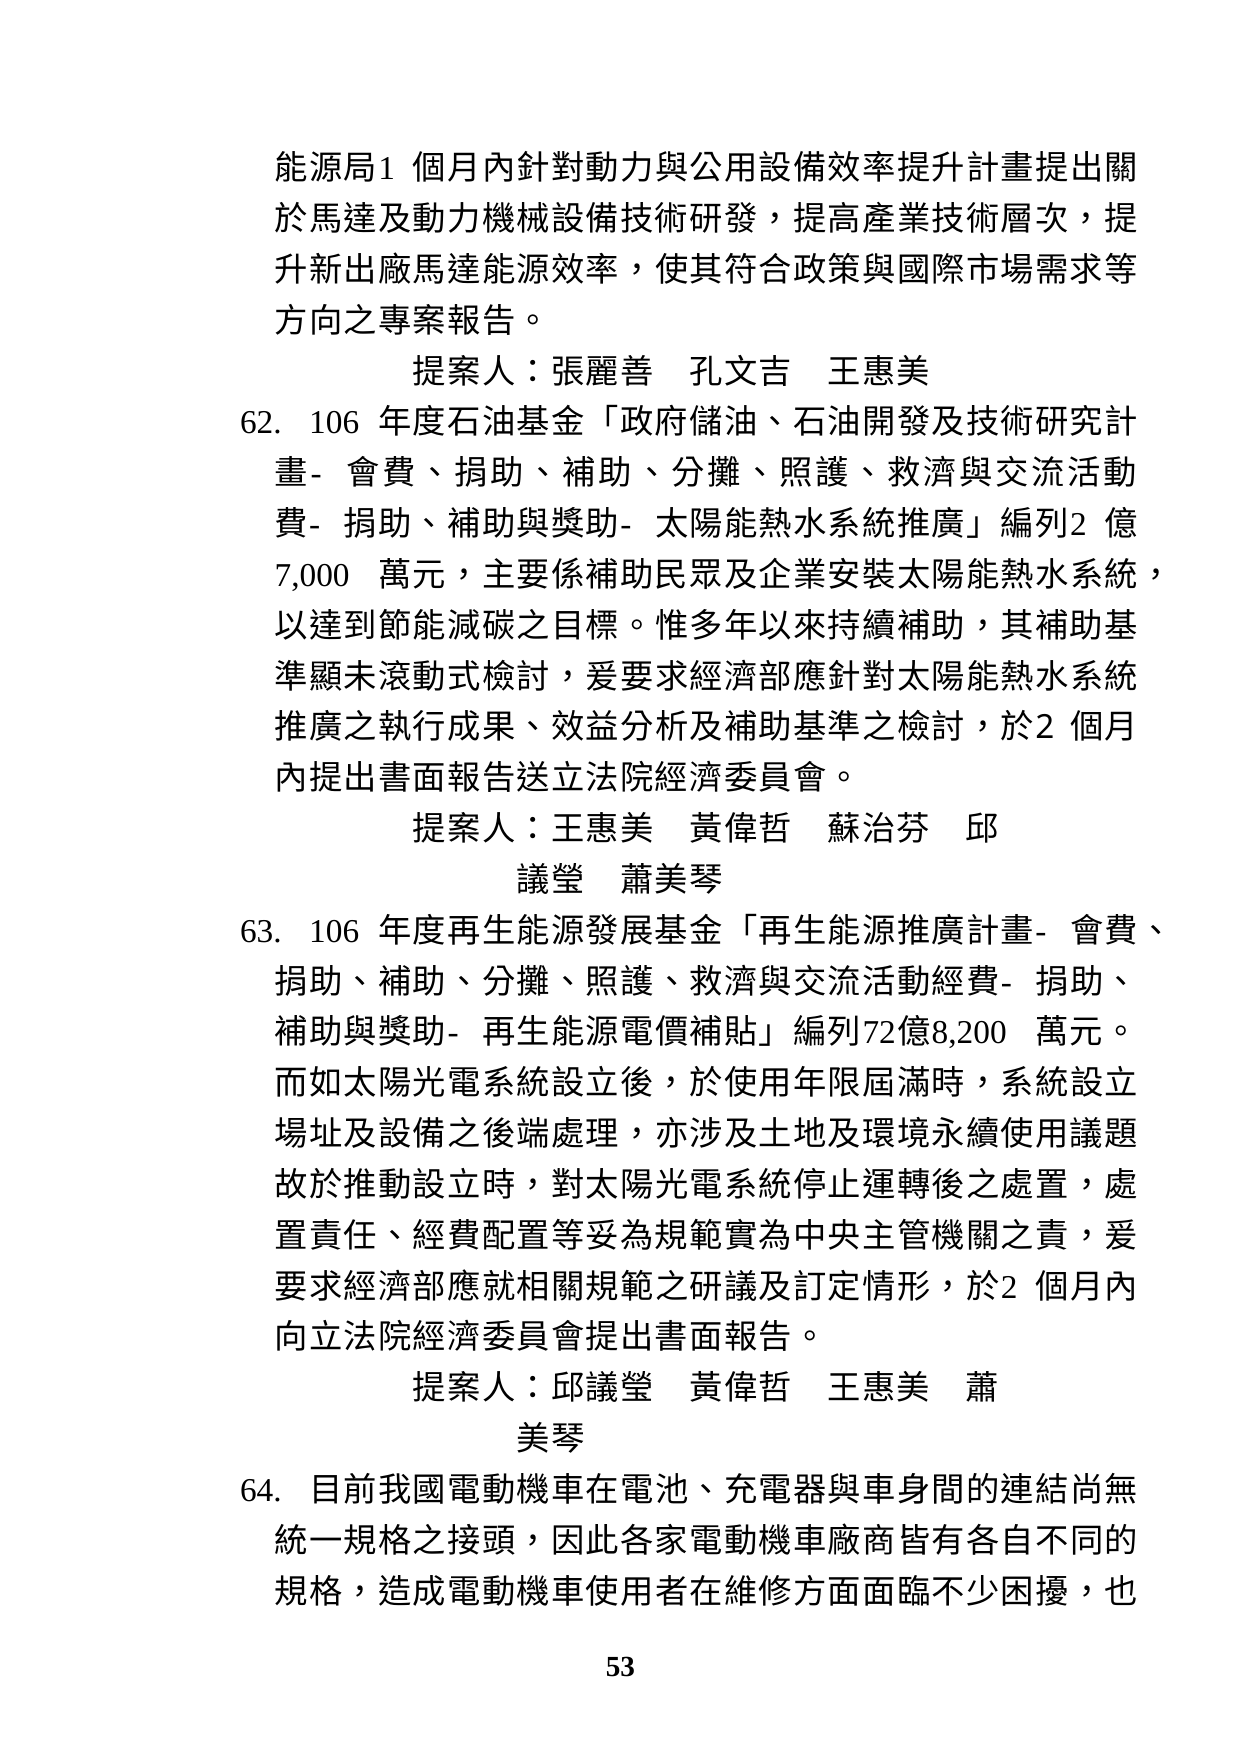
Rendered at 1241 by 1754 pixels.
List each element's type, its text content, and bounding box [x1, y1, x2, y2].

text 提案人：張麗善 孔文吉 王惠美 [379, 343, 1035, 394]
list 106年度石油基金「政府儲油、石油開發及技術研究計畫-會費、捐助、補助、分攤、照護、救濟與交流活動費-捐助、補助與獎助-太陽能熱水系統推廣」編列2億7,000萬元，主要係補助民眾及企業安裝太陽能熱水系統，以達到節能減碳之目標。惟多年以來持續補助，其補助基準顯未滾動式檢討，爰要求經濟部應針對太陽能熱水系統推廣之執行成果、效益分析及補助基準之檢討，於2個月內提出書面報告送立法院經濟委員會。 [227, 394, 1139, 801]
text 提案人：邱議瑩 黃偉哲 王惠美 蕭美琴 [379, 1360, 1035, 1462]
list 106年度再生能源發展基金「再生能源推廣計畫-會費、捐助、補助、分攤、照護、救濟與交流活動經費-捐助、補助與獎助-再生能源電價補貼」編列72億8,200萬元。而如太陽光電系統設立後，於使用年限屆滿時，系統設立場址及設備之後端處理，亦涉及土地及環境永續使用議題，故於推動設立時，對太陽光電系統停止運轉後之處置，處置責任、經費配置等妥為規範實為中央主管機關之責，爰要求經濟部應就相關規範之研議及訂定情形，於2個月內向立法院經濟委員會提出書面報告。 [227, 902, 1139, 1360]
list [227, 1462, 1139, 1614]
text 提案人：王惠美 黃偉哲 蘇治芬 邱議瑩 蕭美琴 [379, 801, 1035, 902]
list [227, 140, 1139, 343]
